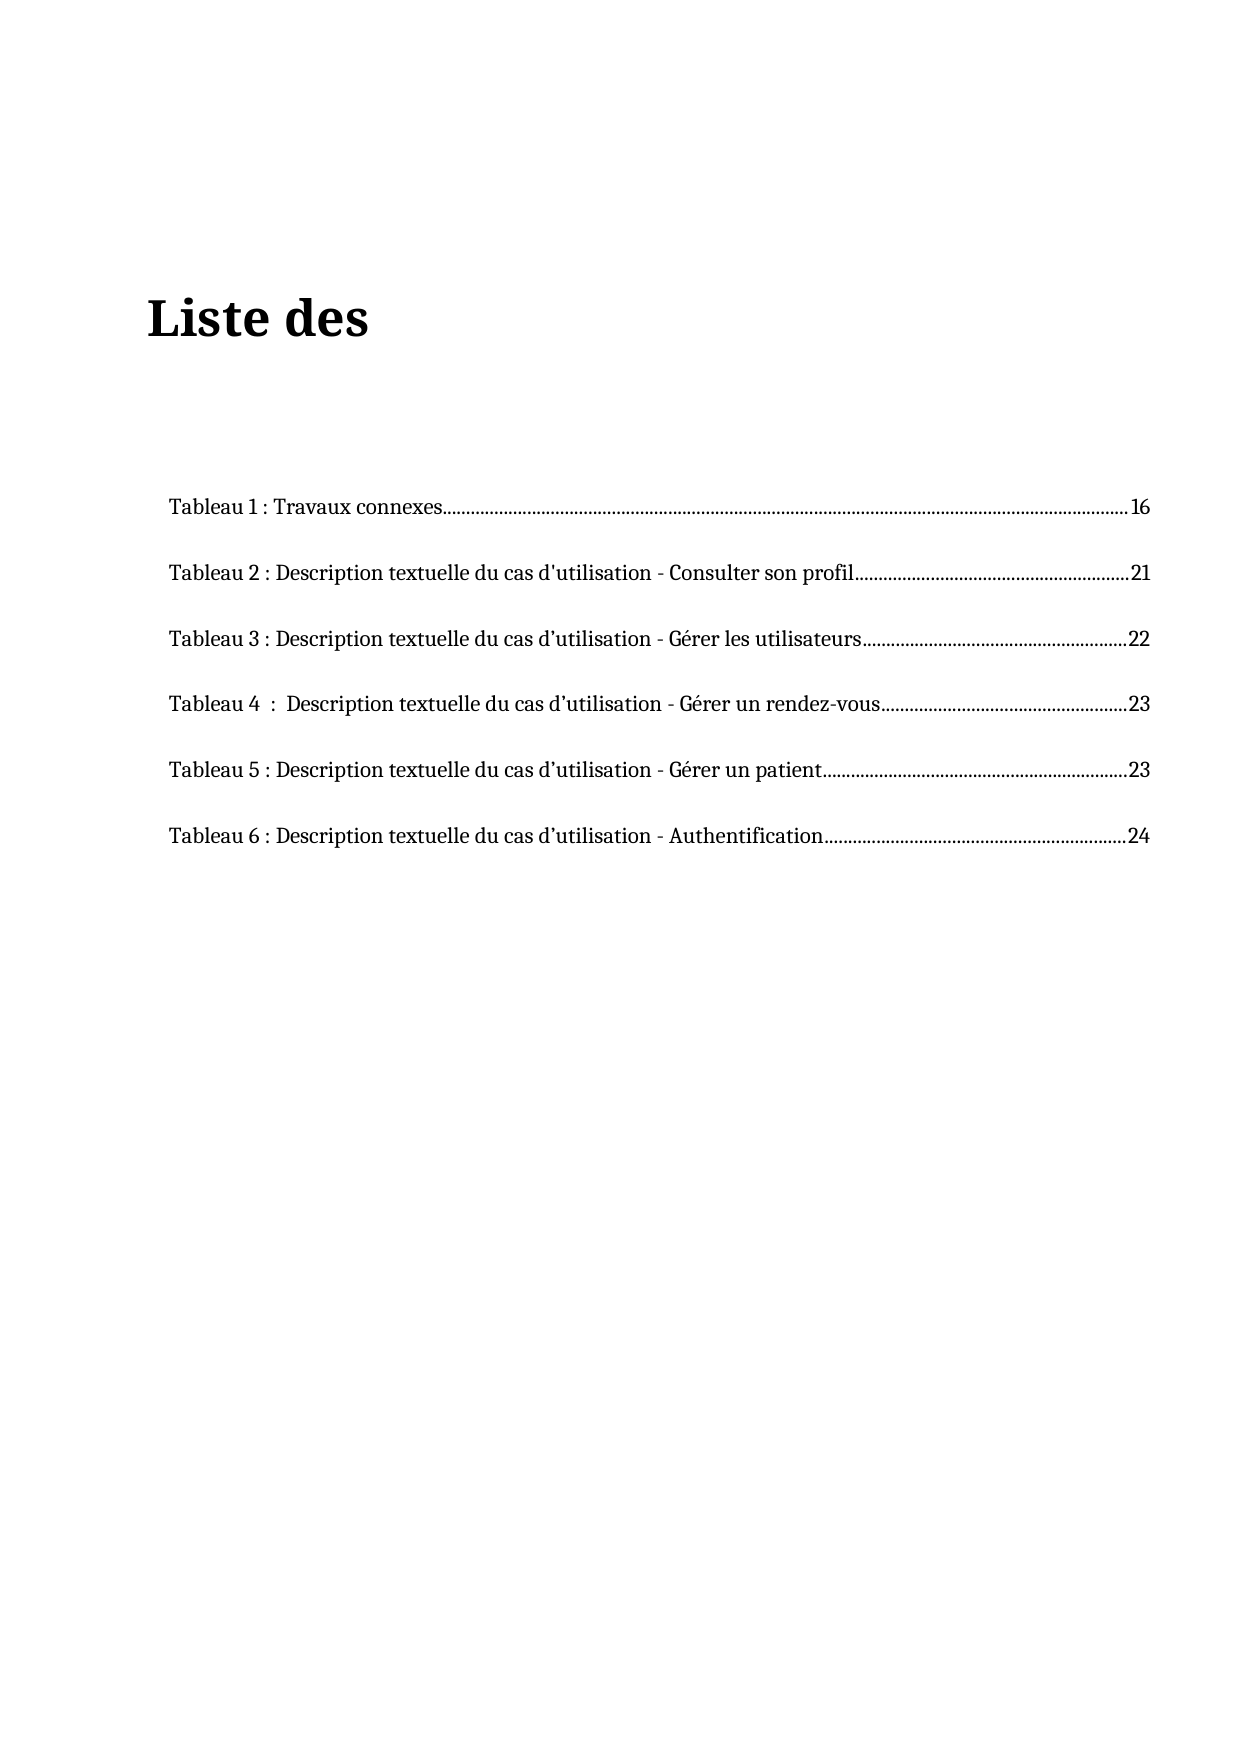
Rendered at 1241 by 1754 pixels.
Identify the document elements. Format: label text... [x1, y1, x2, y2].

text Tableau 5 : Description textuelle du cas d’utilisation - Gérer un patient 23 [169, 757, 1151, 783]
text Tableau 6 : Description textuelle du cas d’utilisation - Authentification 24 [169, 823, 1151, 849]
text Tableau 4 : Description textuelle du cas d’utilisation - Gérer un rendez-vous 23 [169, 691, 1151, 718]
text Tableau 1 : Travaux connexes 16 [169, 494, 1151, 520]
text Tableau 3 : Description textuelle du cas d’utilisation - Gérer les utilisateurs 22 [169, 625, 1151, 652]
text Tableau 2 : Description textuelle du cas d'utilisation - Consulter son profil 21 [169, 559, 1151, 586]
